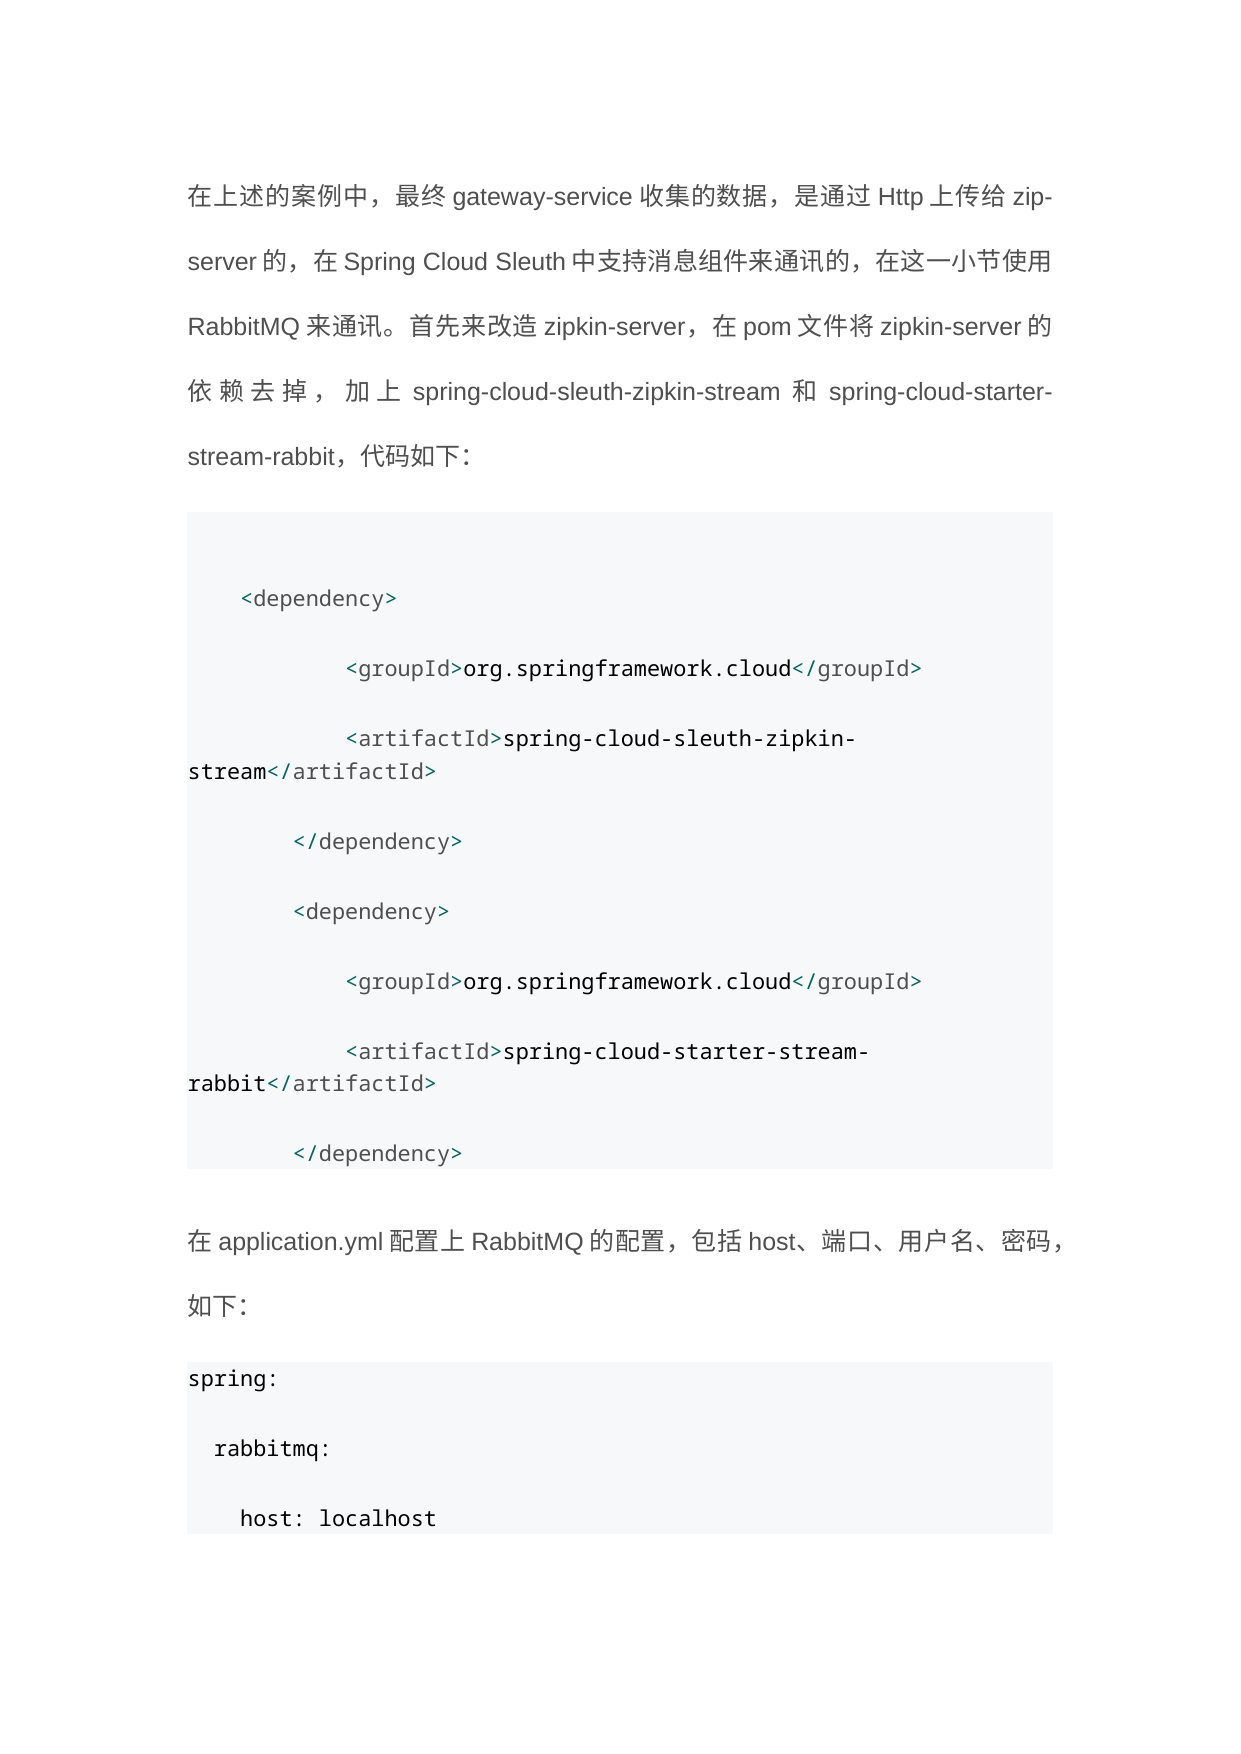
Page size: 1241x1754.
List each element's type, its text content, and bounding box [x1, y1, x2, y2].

text 在application.yml配置上RabbitMQ的配置，包括host、端口、用户名、密码，如下： [187, 1207, 1053, 1337]
text <dependency> [187, 582, 1053, 614]
text <artifactId>spring-cloud-sleuth-zipkin-stream</artifactId> [187, 722, 1053, 787]
text </dependency> [187, 824, 1053, 857]
text rabbitmq: [187, 1432, 1053, 1464]
text <groupId>org.springframework.cloud</groupId> [187, 652, 1053, 684]
text <groupId>org.springframework.cloud</groupId> [187, 964, 1053, 997]
text <dependency> [187, 894, 1053, 927]
text spring: [187, 1362, 1053, 1394]
text </dependency> [187, 1137, 1053, 1169]
text <artifactId>spring-cloud-starter-stream-rabbit</artifactId> [187, 1034, 1053, 1099]
text host: localhost [187, 1502, 1053, 1534]
text 在上述的案例中，最终gateway-service收集的数据，是通过Http上传给zip-server的，在Spring Cloud Sleuth中支持消息组件来通讯的，在这一小节使用RabbitMQ来通讯。首先来改造zipkin-server，在pom文件将zipkin-server的依赖去掉，加上spring-cloud-sleuth-zipkin-stream和spring-cloud-starter-stream-rabbit，代码如下： [187, 162, 1053, 487]
